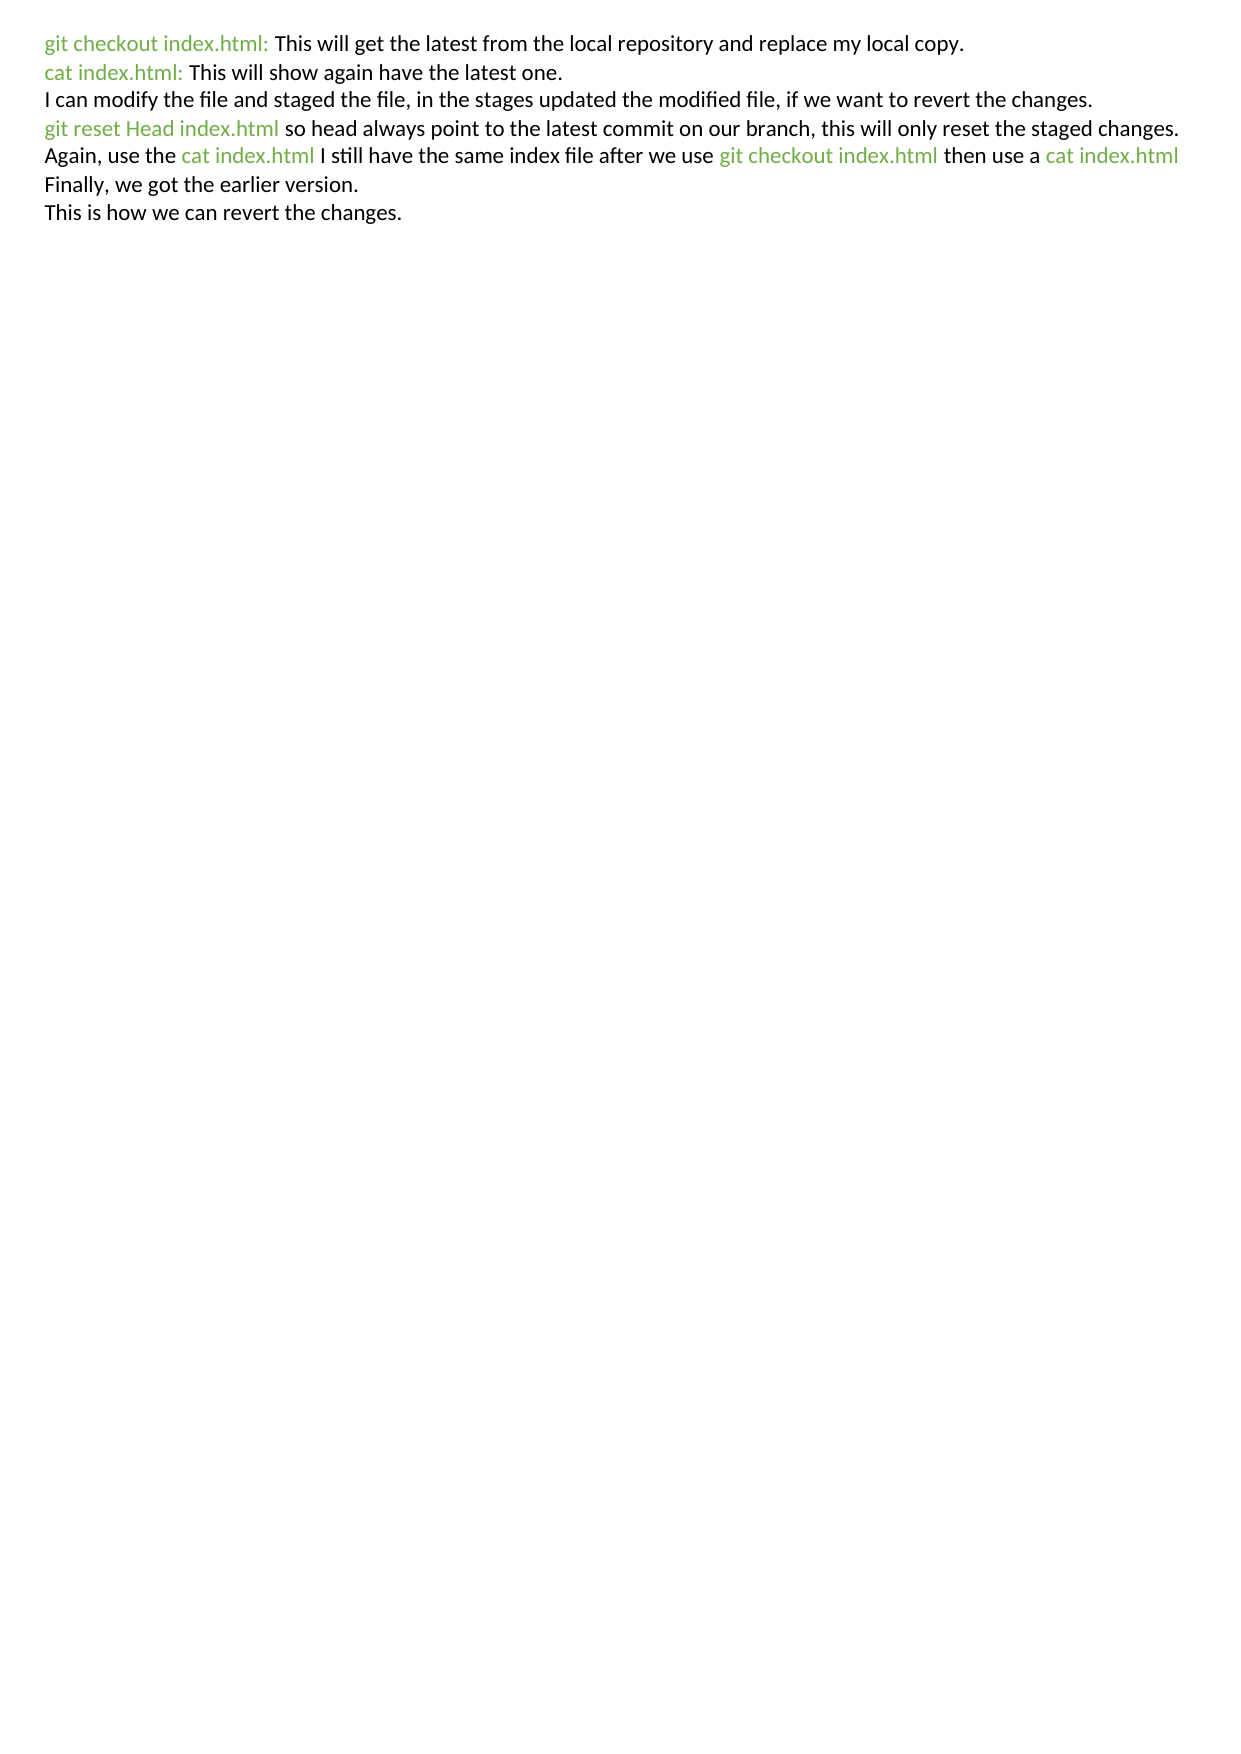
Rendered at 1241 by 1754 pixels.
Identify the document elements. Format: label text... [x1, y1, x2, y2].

text git reset Head index.html so head always point to the latest commit on our branch, this will only reset the staged changes. [44, 114, 1196, 142]
text I can modify the file and staged the file, in the stages updated the modified file, if we want to revert the changes. [44, 86, 1196, 114]
text This is how we can revert the changes. [44, 198, 1196, 254]
text Again, use the cat index.html I still have the same index file after we use git checkout index.html then use a cat index.html [44, 142, 1196, 170]
text cat index.html: This will show again have the latest one. [44, 58, 1196, 86]
text git checkout index.html: This will get the latest from the local repository and replace my local copy. [44, 29, 1196, 58]
text Finally, we got the earlier version. [44, 170, 1196, 198]
